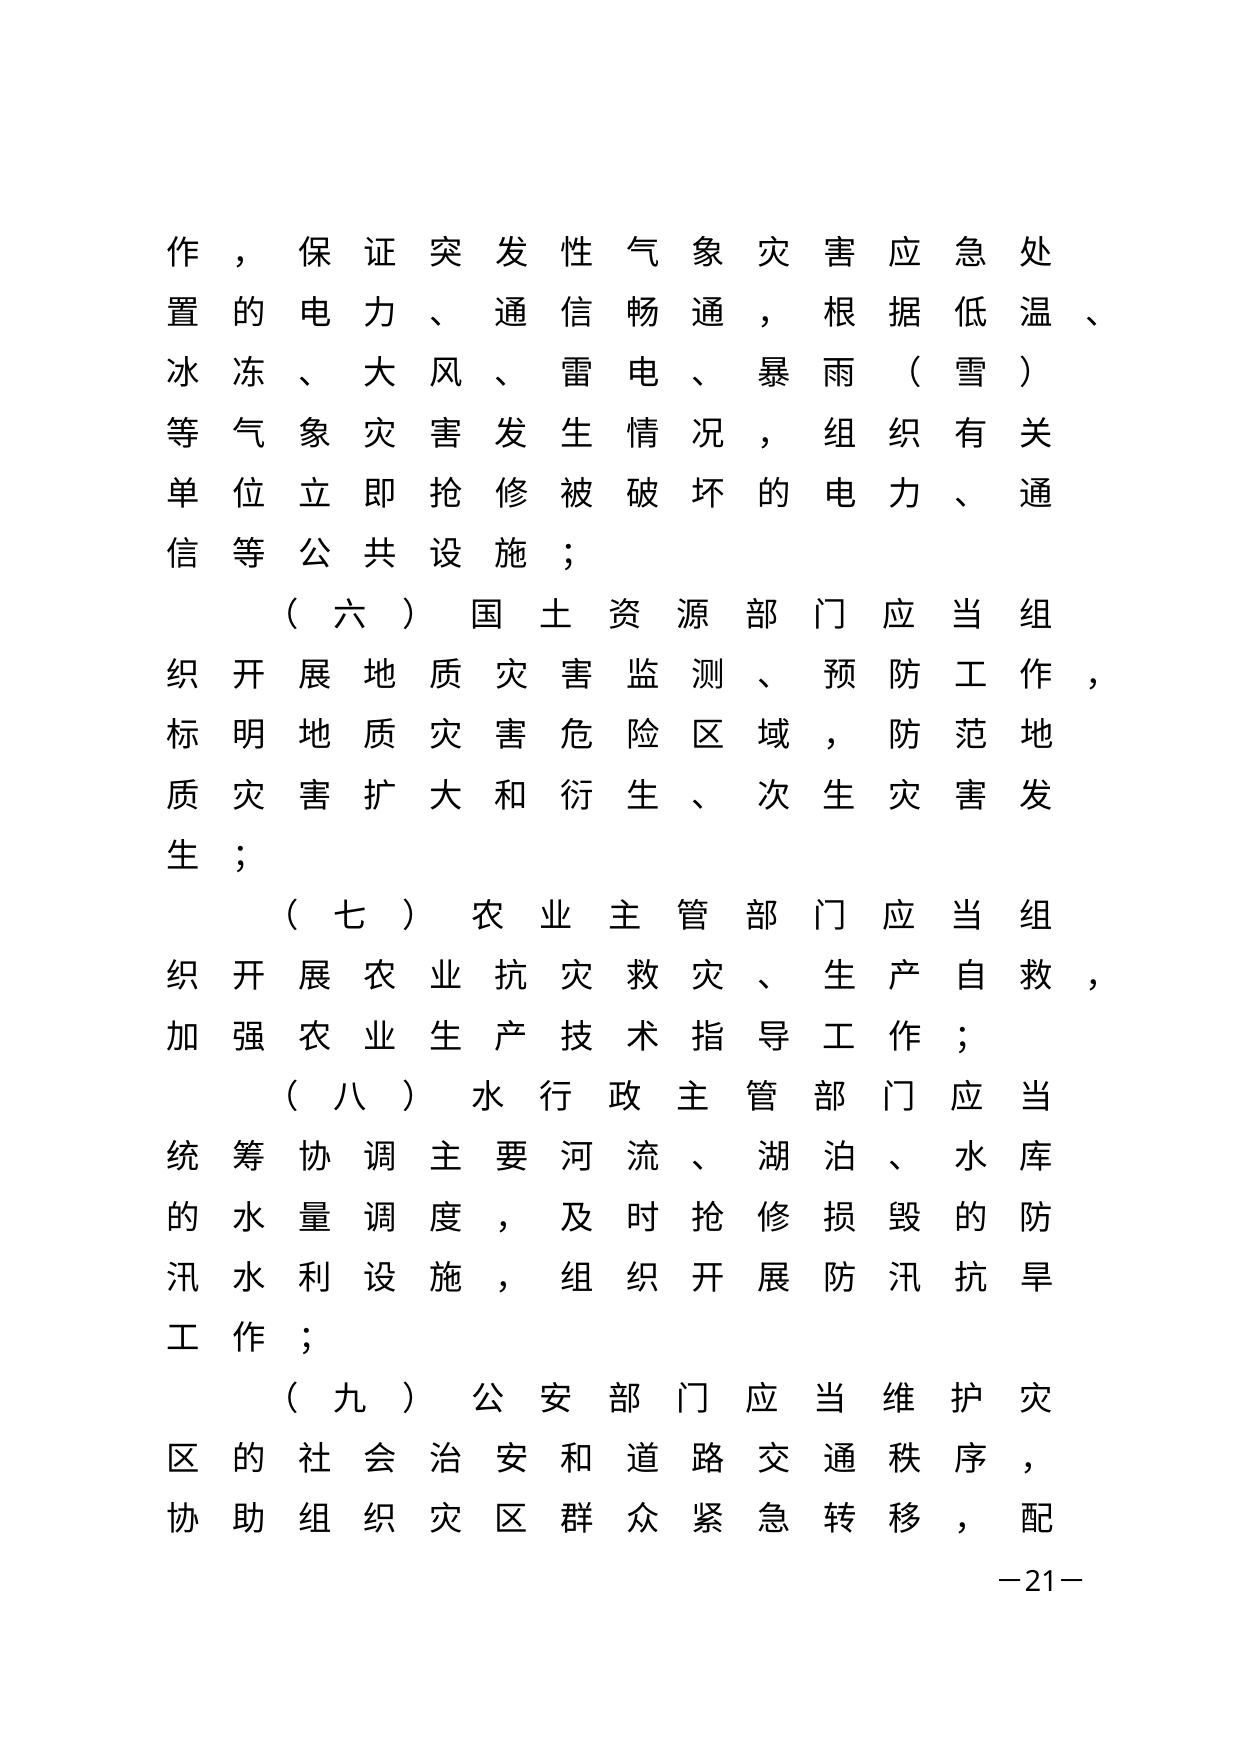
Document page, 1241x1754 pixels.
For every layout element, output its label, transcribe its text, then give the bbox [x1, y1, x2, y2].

text （八）水行政主管部门应当统筹协调主要河流、湖泊、水库的水量调度，及时抢修损毁的防汛水利设施，组织开展防汛抗旱工作； [167, 1064, 1085, 1365]
text （五）电力、通信主管部门应当做好电力、通信应急保障工作，保证突发性气象灾害应急处置的电力、通信畅通，根据低温、冰冻、大风、雷电、暴雨（雪）等气象灾害发生情况，组织有关单位立即抢修被破坏的电力、通信等公共设施； [167, 219, 1085, 581]
text （九）公安部门应当维护灾区的社会治安和道路交通秩序，协助组织灾区群众紧急转移，配合相关救援机构实施应急救援工作，在危险区域划定警戒区，封锁危险场所； [167, 1365, 1085, 1546]
text （七）农业主管部门应当组织开展农业抗灾救灾、生产自救，加强农业生产技术指导工作； [167, 883, 1085, 1064]
text （六）国土资源部门应当组织开展地质灾害监测、预防工作，标明地质灾害危险区域，防范地质灾害扩大和衍生、次生灾害发生； [167, 581, 1085, 883]
